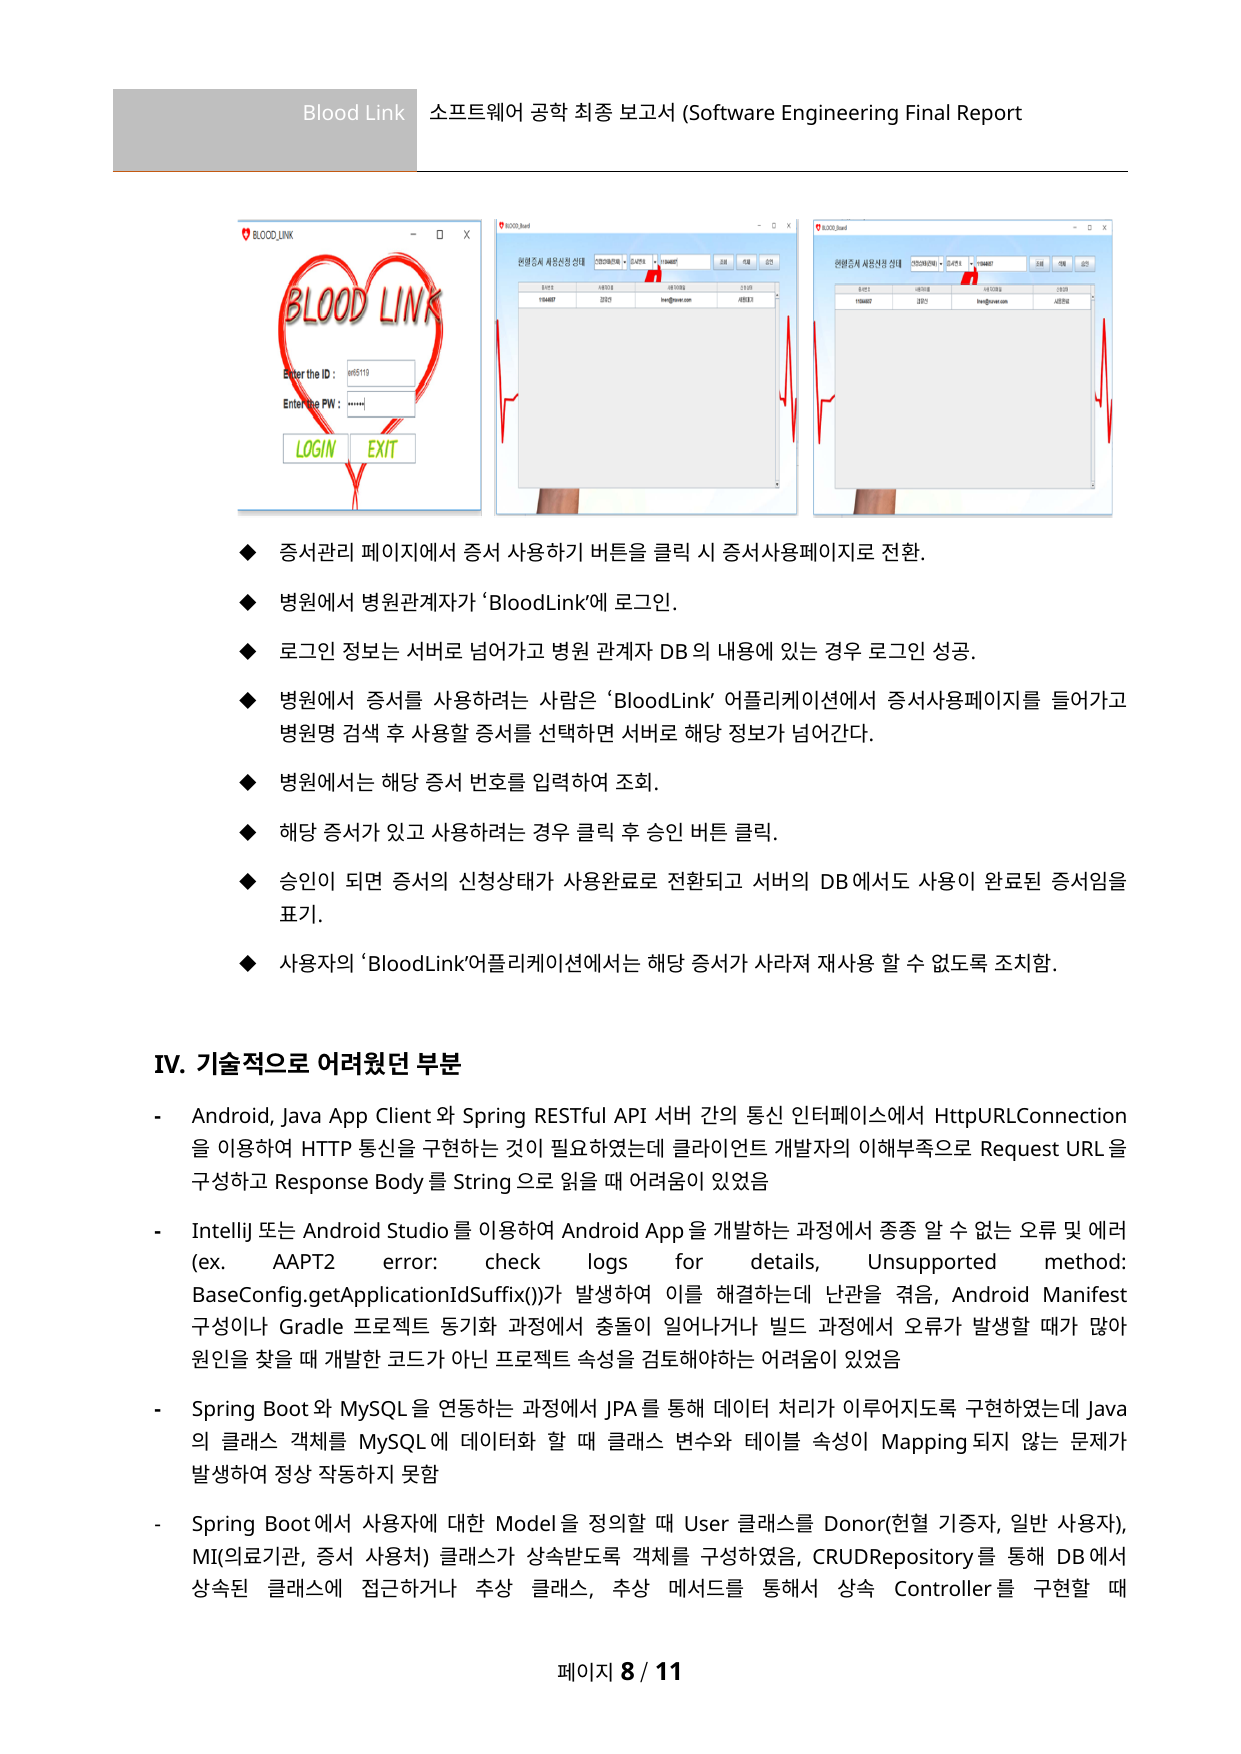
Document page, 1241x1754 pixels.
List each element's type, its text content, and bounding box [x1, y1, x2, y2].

list 병원에서 병원관계자가 ‘BloodLink’에 로그인. [237, 586, 1128, 616]
list 증서관리 페이지에서 증서 사용하기 버튼을 클릭 시 증서사용페이지로 전환. [237, 536, 1128, 567]
list 로그인 정보는 서버로 넘어가고 병원 관계자 DB의 내용에 있는 경우 로그인 성공. [237, 635, 1128, 665]
list IntelliJ 또는 Android Studio를 이용하여 Android App을 개발하는 과정에서 종종 알 수 없는 오류 및 에러(ex. AAPT2 error: check logs for details, Unsupported method: BaseConfig.getApplicationIdSuffix())가 발생하여 이를 해결하는데 난관을 겪음, Android Manifest 구성이나 Gradle 프로젝트 동기화 과정에서 충돌이 일어나거나 빌드 과정에서 오류가 발생할 때가 많아 원인을 찾을 때 개발한 코드가 아닌 프로젝트 속성을 검토해야하는 어려움이 있었음 [154, 1214, 1128, 1373]
list 병원에서는 해당 증서 번호를 입력하여 조회. [237, 767, 1128, 797]
list 병원에서 증서를 사용하려는 사람은 ‘BloodLink’ 어플리케이션에서 증서사용페이지를 들어가고 병원명 검색 후 사용할 증서를 선택하면 서버로 해당 정보가 넘어간다. [237, 684, 1128, 747]
list 기술적으로 어려웠던 부분 [154, 1044, 1128, 1080]
list 해당 증서가 있고 사용하려는 경우 클릭 후 승인 버튼 클릭. [237, 816, 1128, 846]
list Android, Java App Client와 Spring RESTful API 서버 간의 통신 인터페이스에서 HttpURLConnection을 이용하여 HTTP 통신을 구현하는 것이 필요하였는데 클라이언트 개발자의 이해부족으로 Request URL을 구성하고 Response Body를 String으로 읽을 때 어려움이 있었음 [154, 1100, 1128, 1196]
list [154, 1507, 1128, 1603]
list 사용자의 ‘BloodLink’어플리케이션에서는 해당 증서가 사라져 재사용 할 수 없도록 조치함. [237, 947, 1128, 978]
list Spring Boot와 MySQL을 연동하는 과정에서 JPA를 통해 데이터 처리가 이루어지도록 구현하였는데 Java의 클래스 객체를 MySQL에 데이터화 할 때 클래스 변수와 테이블 속성이 Mapping되지 않는 문제가 발생하여 정상 작동하지 못함 [154, 1393, 1128, 1488]
list 승인이 되면 증서의 신청상태가 사용완료로 전환되고 서버의 DB에서도 사용이 완료된 증서임을 표기. [237, 865, 1128, 928]
picture [237, 219, 1113, 518]
